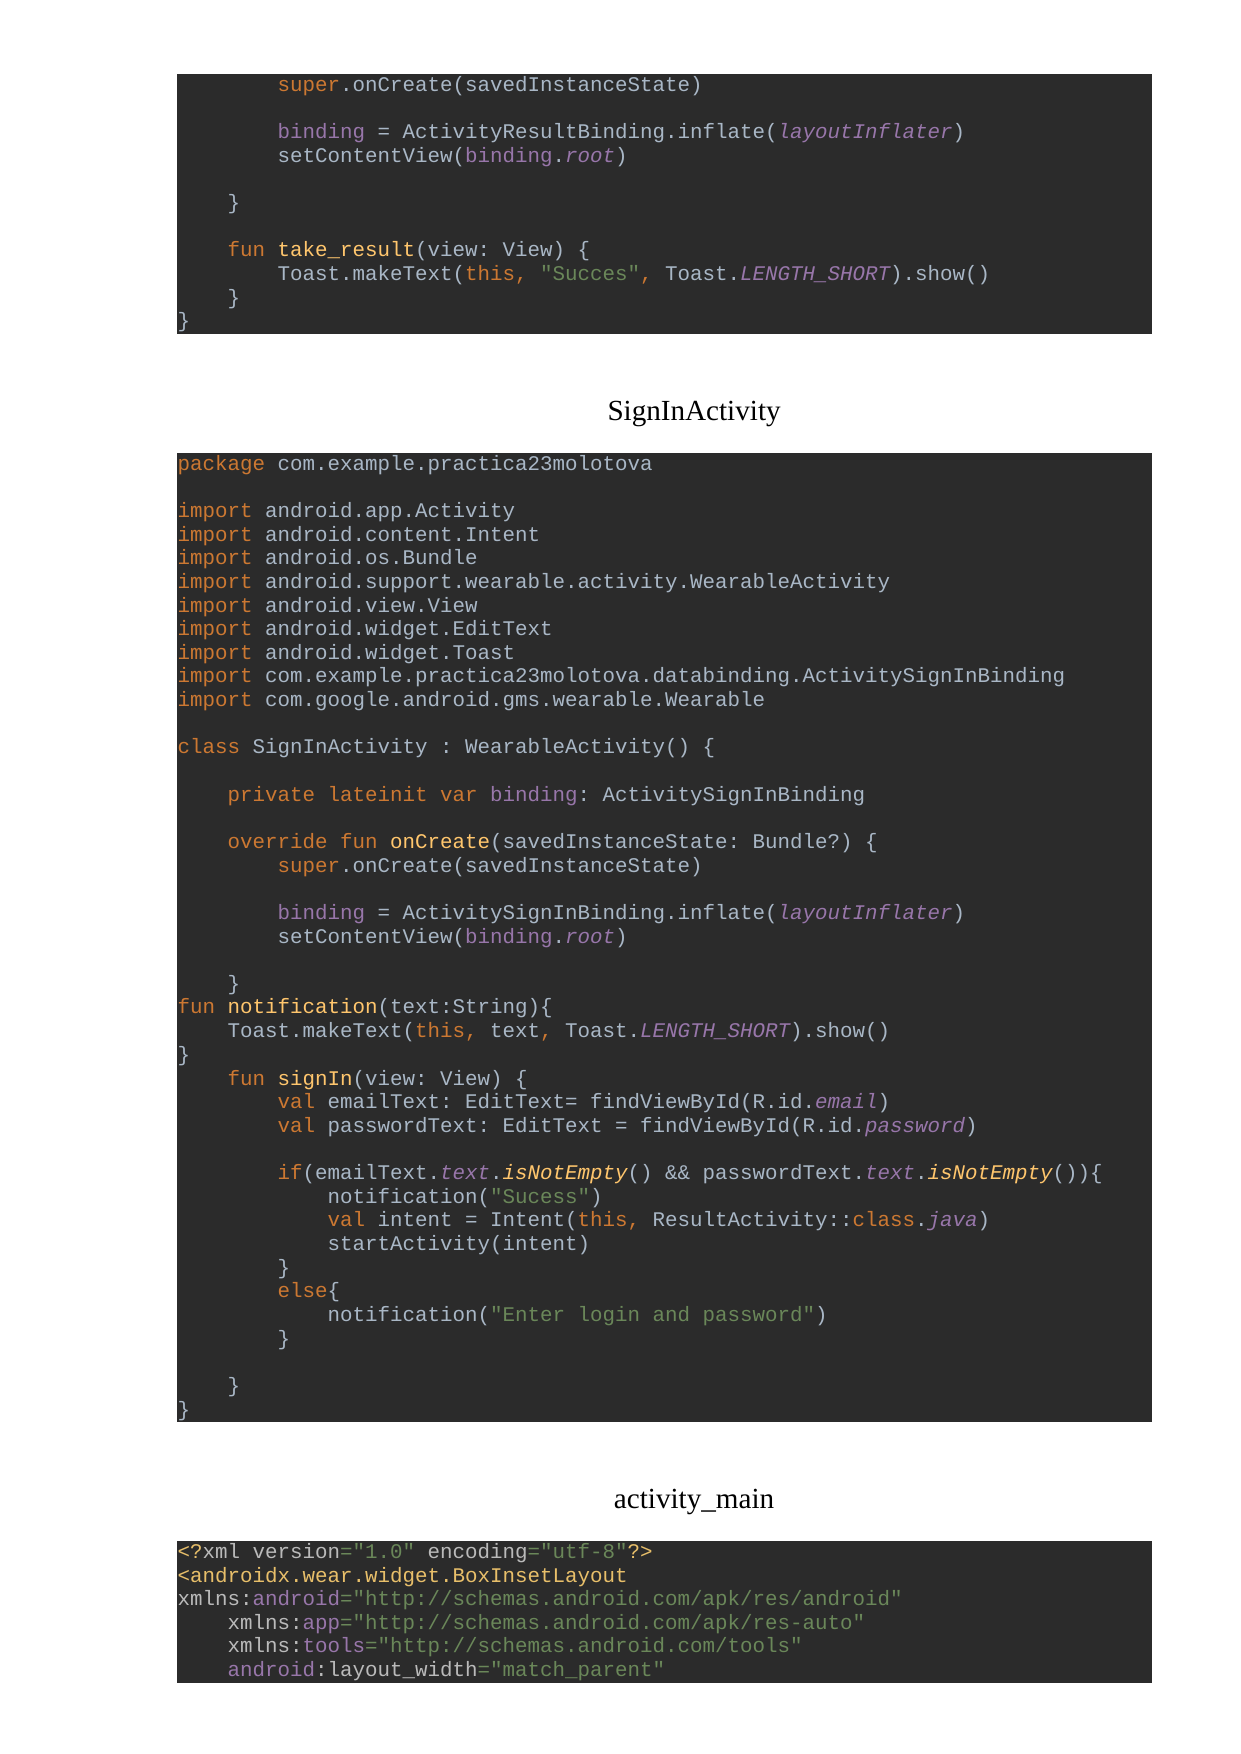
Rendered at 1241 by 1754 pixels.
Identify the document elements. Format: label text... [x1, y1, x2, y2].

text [177, 74, 1152, 334]
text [177, 1541, 1152, 1683]
text activity_main [177, 1482, 1152, 1515]
text SignInActivity [177, 393, 1152, 427]
text package com.example.practica23molotova import android.app.Activity import android.content.Intent import android.os.Bundle import android.support.wearable.activity.WearableActivity import android.view.View import android.widget.EditText import android.widget.Toast import com.example.practica23molotova.databinding.ActivitySignInBinding import com.google.android.gms.wearable.Wearable class SignInActivity : WearableActivity() { private lateinit var binding: ActivitySignInBinding override fun onCreate(savedInstanceState: Bundle?) { super.onCreate(savedInstanceState) binding = ActivitySignInBinding.inflate(layoutInflater) setContentView(binding.root) } fun notification(text:String){ Toast.makeText(this, text, Toast.LENGTH_SHORT).show() } fun signIn(view: View) { val emailText: EditText= findViewById(R.id.email) val passwordText: EditText = findViewById(R.id.password) if(emailText.text.isNotEmpty() && passwordText.text.isNotEmpty()){ notification("Sucess") val intent = Intent(this, ResultActivity::class.java) startActivity(intent) } else{ notification("Enter login and password") } } } [177, 453, 1152, 1422]
